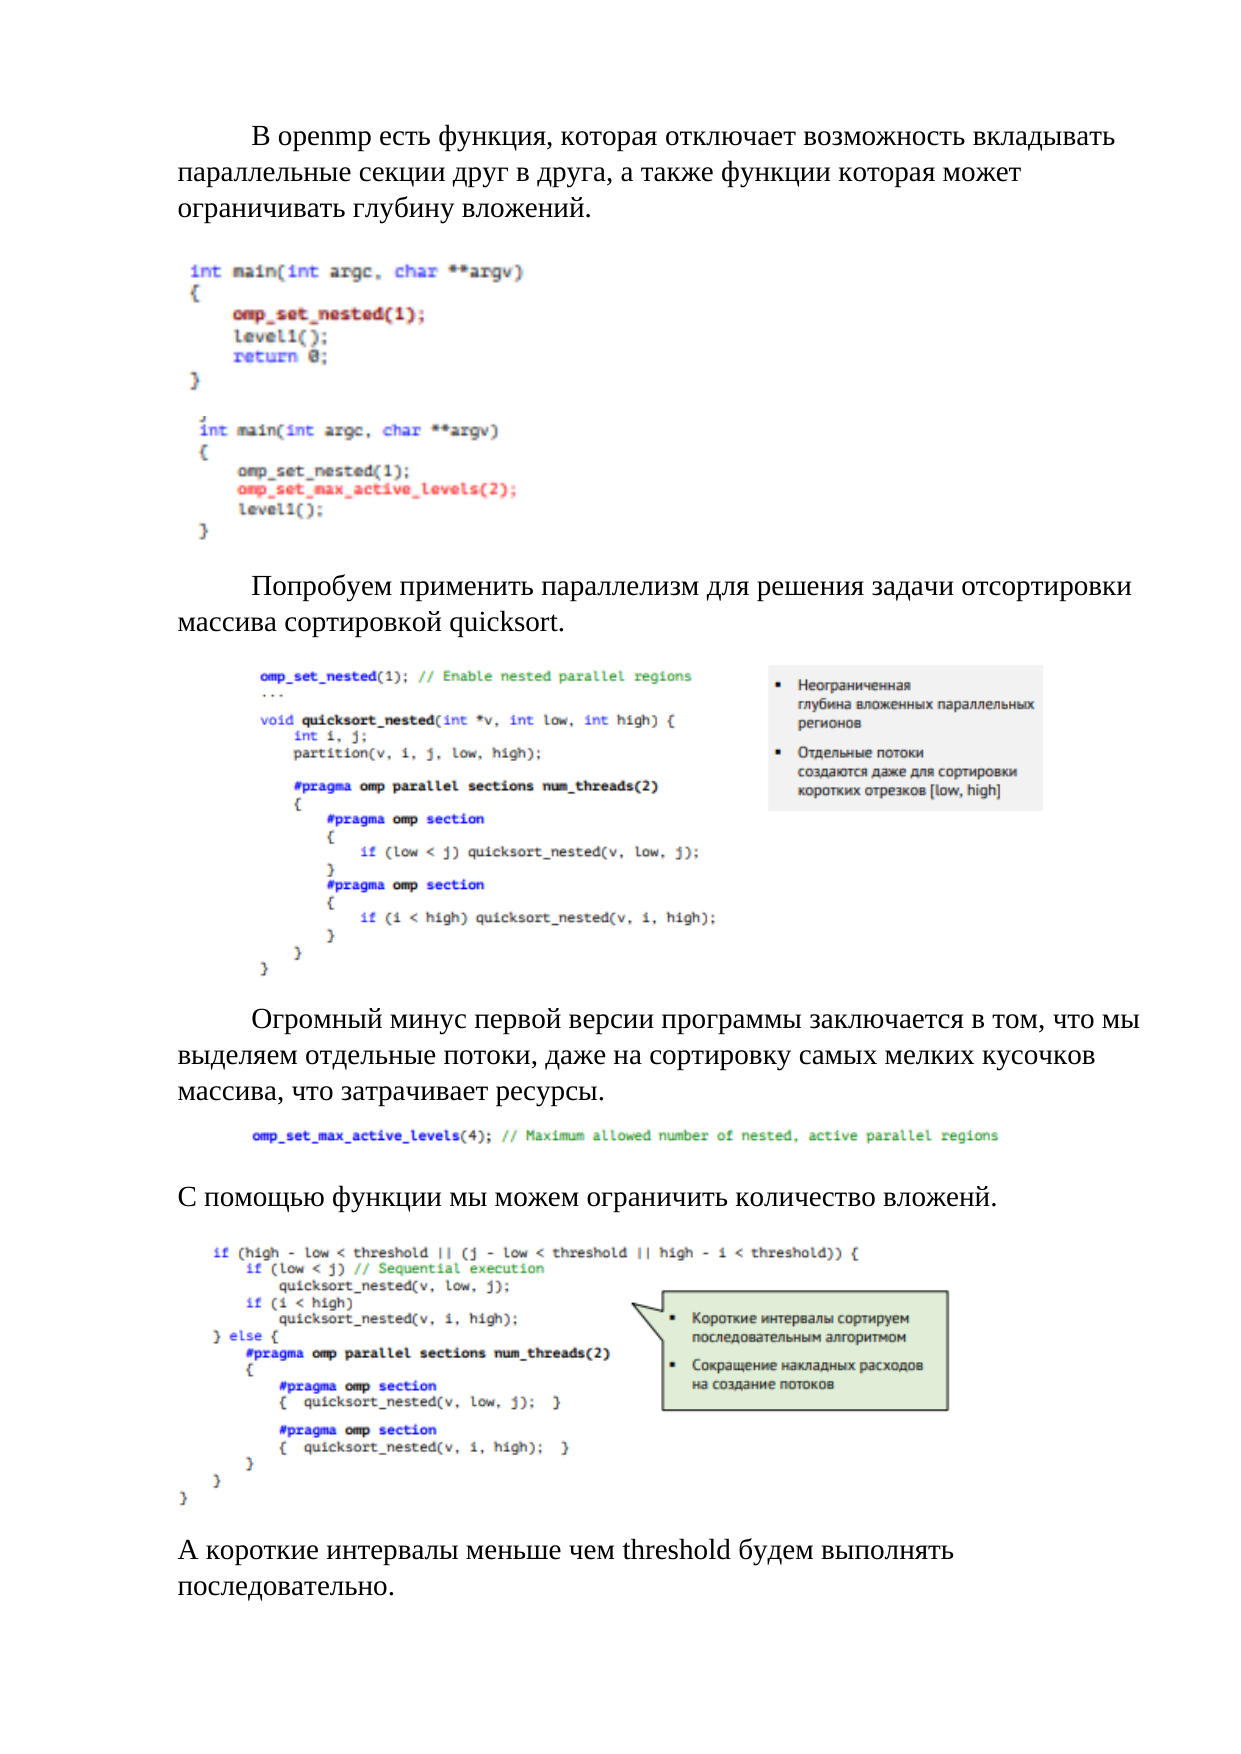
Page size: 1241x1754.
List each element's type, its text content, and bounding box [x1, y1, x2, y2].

text А короткие интервалы меньше чем threshold будем выполнять последовательно. [177, 1532, 1152, 1602]
picture [251, 1126, 1012, 1152]
picture [177, 243, 554, 398]
picture [177, 1231, 965, 1513]
text В openmp есть функция, которая отключает возможность вкладывать параллельные секции друг в друга, а также функции которая может ограничивать глубину вложений. [177, 118, 1152, 224]
text Огромный минус первой версии программы заключается в том, что мы выделяем отдельные потоки, даже на сортировку самых мелких кусочков массива, что затрачивает ресурсы. [177, 1001, 1152, 1107]
picture [177, 416, 554, 549]
text Попробуем применить параллелизм для решения задачи отсортировки массива сортировкой quicksort. [177, 568, 1152, 637]
picture [251, 656, 1044, 982]
text С помощью функции мы можем ограничить количество вложенй. [177, 1179, 1152, 1212]
